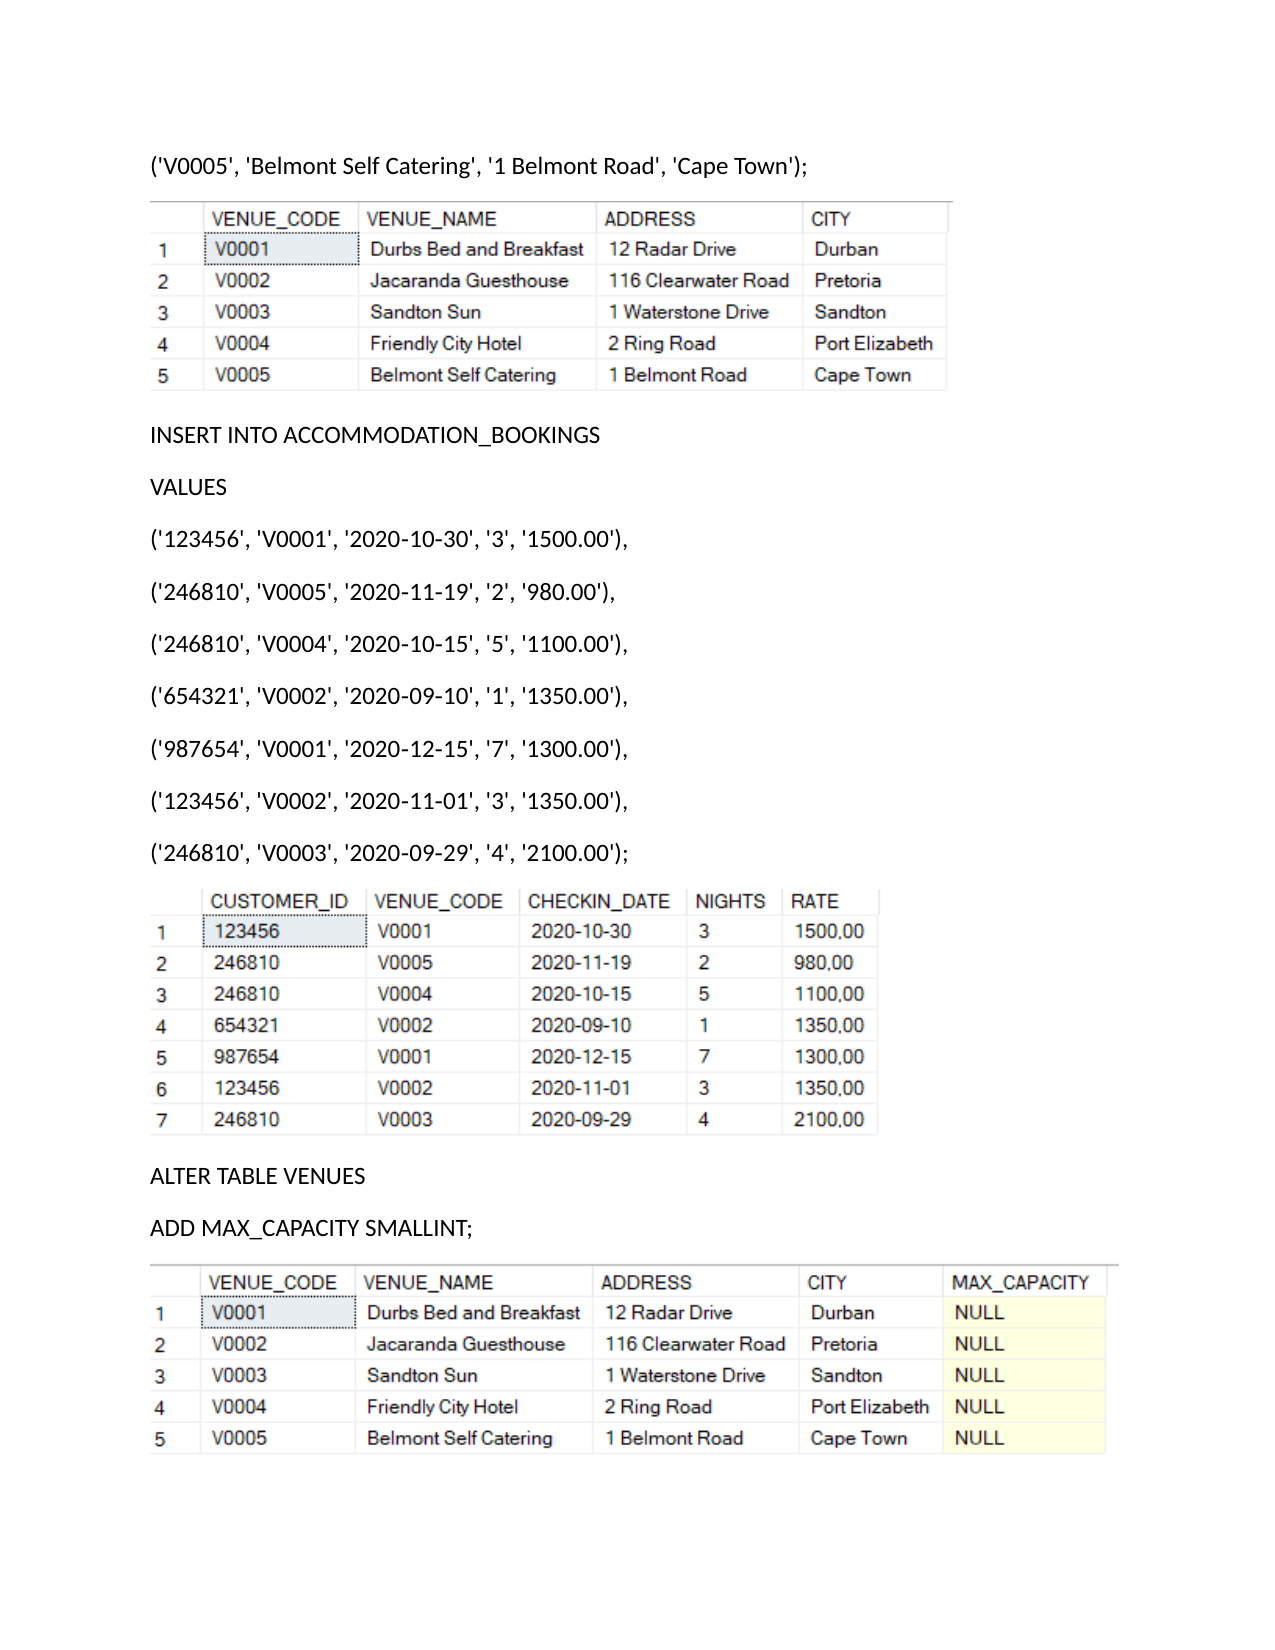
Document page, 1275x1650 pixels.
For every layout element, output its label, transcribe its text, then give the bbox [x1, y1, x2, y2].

text ('987654', 'V0001', '2020‐12‐15', '7', '1300.00'), [150, 732, 1125, 763]
text ADD MAX_CAPACITY SMALLINT; [150, 1212, 1125, 1242]
text ('246810', 'V0003', '2020‐09‐29', '4', '2100.00'); [150, 837, 1125, 868]
text ('V0005', 'Belmont Self Catering', '1 Belmont Road', 'Cape Town'); [150, 150, 1125, 181]
picture [150, 889, 888, 1139]
picture [150, 201, 954, 399]
text VALUES [150, 471, 1125, 502]
picture [150, 1263, 1119, 1456]
text ('246810', 'V0004', '2020‐10‐15', '5', '1100.00'), [150, 628, 1125, 659]
text ('123456', 'V0001', '2020‐10‐30', '3', '1500.00'), [150, 523, 1125, 554]
text ('654321', 'V0002', '2020‐09‐10', '1', '1350.00'), [150, 680, 1125, 711]
text INSERT INTO ACCOMMODATION_BOOKINGS [150, 420, 1125, 450]
text ('123456', 'V0002', '2020‐11‐01', '3', '1350.00'), [150, 784, 1125, 816]
text ('246810', 'V0005', '2020‐11‐19', '2', '980.00'), [150, 575, 1125, 606]
text ALTER TABLE VENUES [150, 1160, 1125, 1191]
